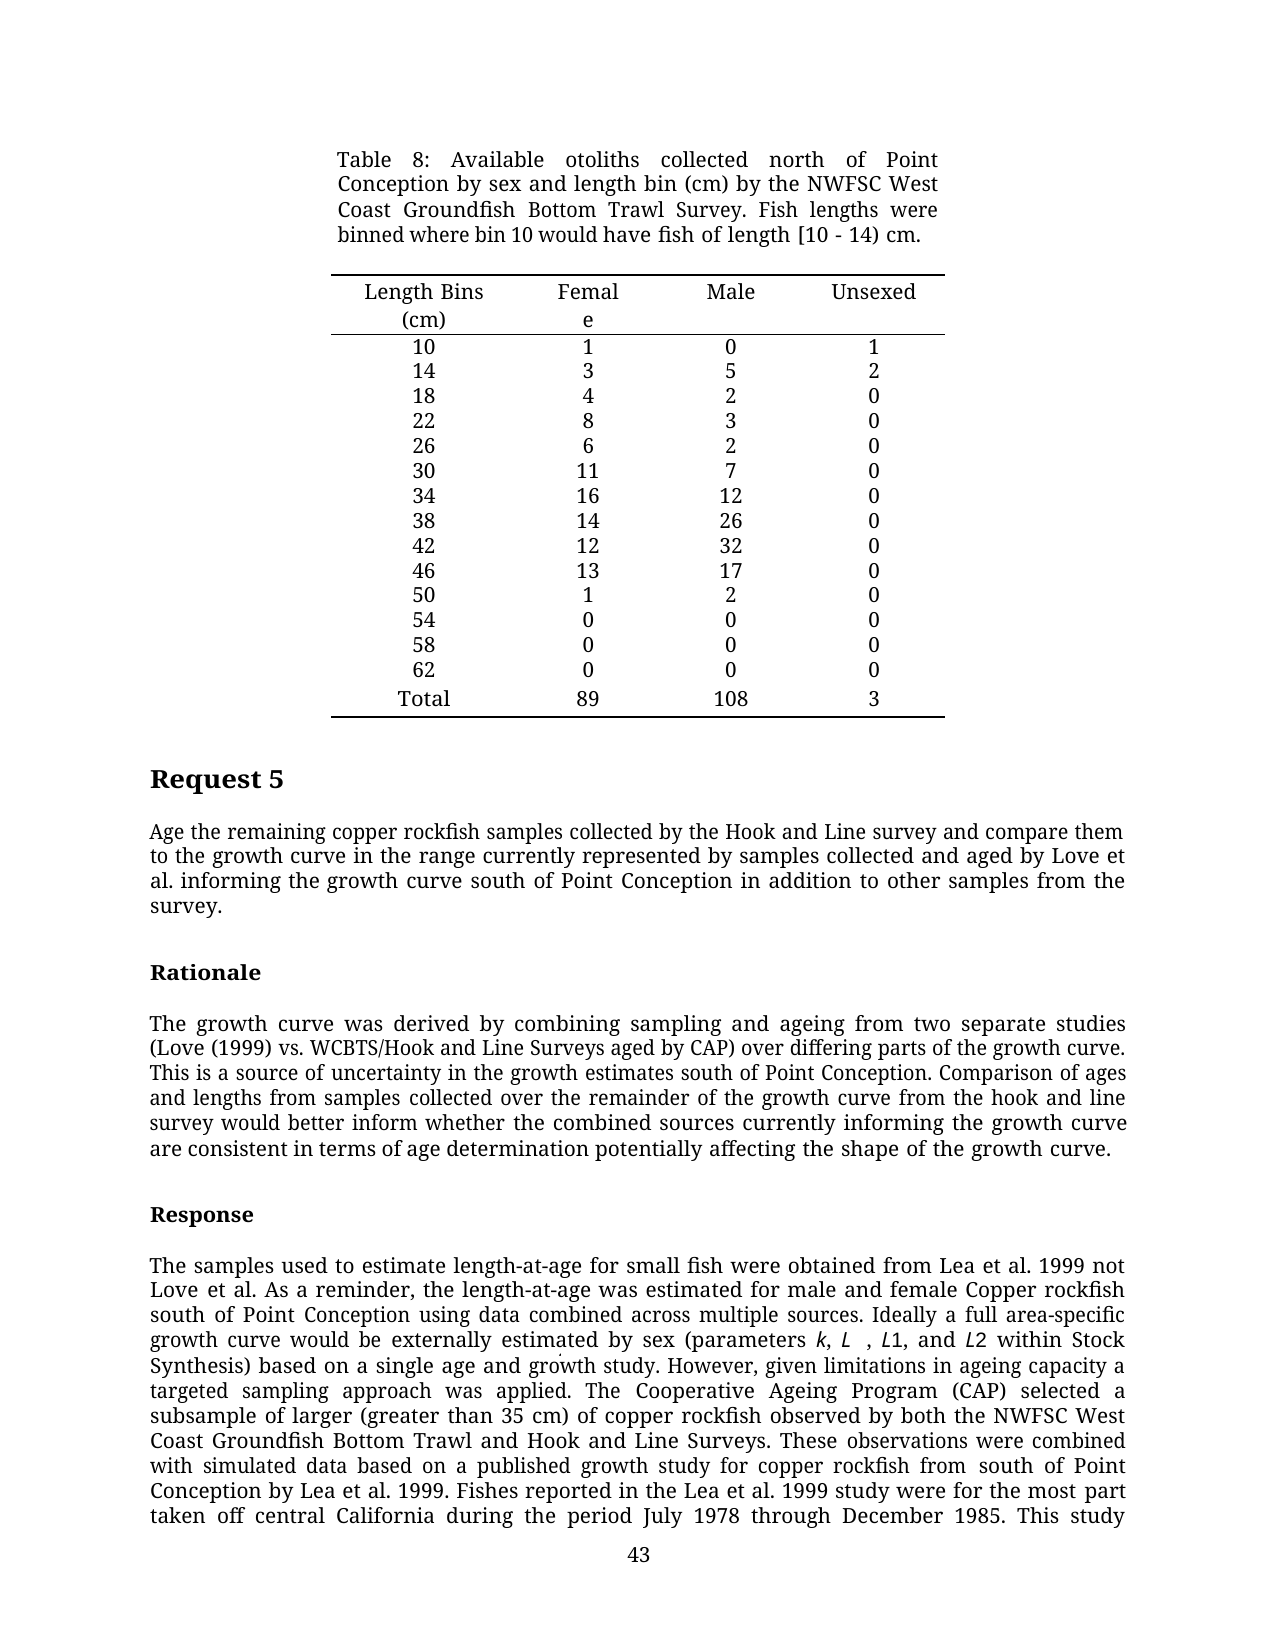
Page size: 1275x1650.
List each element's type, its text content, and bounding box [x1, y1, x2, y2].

text Table 8: Available otoliths collected north of Point Conception by sex and length bin (cm) by the NWFSC West Coast Groundfish Bottom Trawl Survey. Fish lengths were binned where bin 10 would have fish of length [10 - 14) cm. [337, 148, 939, 248]
table_cell 18 [331, 386, 530, 410]
table_cell 1 [794, 335, 945, 361]
table_cell 50 [331, 585, 530, 609]
table_cell 16 [530, 485, 664, 510]
table_cell 0 [794, 386, 945, 410]
table_cell 13 [530, 560, 664, 585]
table_cell 3 [530, 361, 664, 386]
table_cell 0 [794, 485, 945, 510]
subtitle Response [150, 1201, 1164, 1229]
table_cell 2 [664, 386, 794, 410]
table_cell 0 [794, 535, 945, 560]
table_cell 62 [331, 659, 530, 684]
text Age the remaining copper rockfish samples collected by the Hook and Line survey and compare them to the growth curve in the range currently represented by samples collected and aged by Love et al. informing the growth curve south of Point Conception in addition to other samples from the survey. [149, 819, 1126, 919]
table_cell 14 [530, 510, 664, 535]
table_cell 0 [664, 659, 794, 684]
table_cell 5 [664, 361, 794, 386]
table_cell 12 [530, 535, 664, 560]
table_cell 0 [794, 510, 945, 535]
table_cell 32 [664, 535, 794, 560]
table_cell 17 [664, 560, 794, 585]
table_cell 1 [530, 335, 664, 361]
subtitle Rationale [150, 958, 1164, 987]
table_cell 3 [794, 684, 945, 716]
subtitle Request 5 [150, 762, 1164, 796]
table_cell 10 [331, 335, 530, 361]
table_cell 0 [664, 335, 794, 361]
table_header Male [664, 276, 794, 334]
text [149, 1254, 1126, 1530]
table_header Unsexed [794, 276, 945, 334]
table_cell 6 [530, 435, 664, 460]
table_cell 2 [664, 435, 794, 460]
table_cell 7 [664, 460, 794, 485]
table_cell 0 [794, 435, 945, 460]
table_cell 0 [794, 635, 945, 659]
table_cell 4 [530, 386, 664, 410]
table_cell 22 [331, 410, 530, 435]
table_cell 0 [664, 610, 794, 634]
table_cell 0 [794, 410, 945, 435]
table_cell 46 [331, 560, 530, 585]
table_cell 1 [530, 585, 664, 609]
table_cell 12 [664, 485, 794, 510]
table_cell 54 [331, 610, 530, 634]
table_cell 8 [530, 410, 664, 435]
table_cell 0 [794, 560, 945, 585]
table_cell 0 [664, 635, 794, 659]
table_cell 0 [530, 659, 664, 684]
table_cell Total [331, 684, 530, 716]
table_cell 0 [530, 635, 664, 659]
table_cell 2 [664, 585, 794, 609]
table_cell 0 [530, 610, 664, 634]
table_cell 26 [331, 435, 530, 460]
table_cell 30 [331, 460, 530, 485]
table_cell 0 [794, 659, 945, 684]
table_cell 108 [664, 684, 794, 716]
table_cell 0 [794, 585, 945, 609]
table_cell 42 [331, 535, 530, 560]
table_cell 14 [331, 361, 530, 386]
table_header Female [530, 276, 664, 334]
table_header Length Bins (cm) [331, 276, 530, 334]
table_cell 89 [530, 684, 664, 716]
table_cell 2 [794, 361, 945, 386]
text The growth curve was derived by combining sampling and ageing from two separate studies (Love (1999) vs. WCBTS/Hook and Line Surveys aged by CAP) over differing parts of the growth curve. This is a source of uncertainty in the growth estimates south of Point Conception. Comparison of ages and lengths from samples collected over the remainder of the growth curve from the hook and line survey would better inform whether the combined sources currently informing the growth curve are consistent in terms of age determination potentially affecting the shape of the growth curve. [149, 1012, 1128, 1162]
table_cell 0 [794, 460, 945, 485]
table_cell 3 [664, 410, 794, 435]
table_cell 58 [331, 635, 530, 659]
table_cell 38 [331, 510, 530, 535]
table_cell 34 [331, 485, 530, 510]
table_cell 26 [664, 510, 794, 535]
table_cell 11 [530, 460, 664, 485]
table_cell 0 [794, 610, 945, 634]
